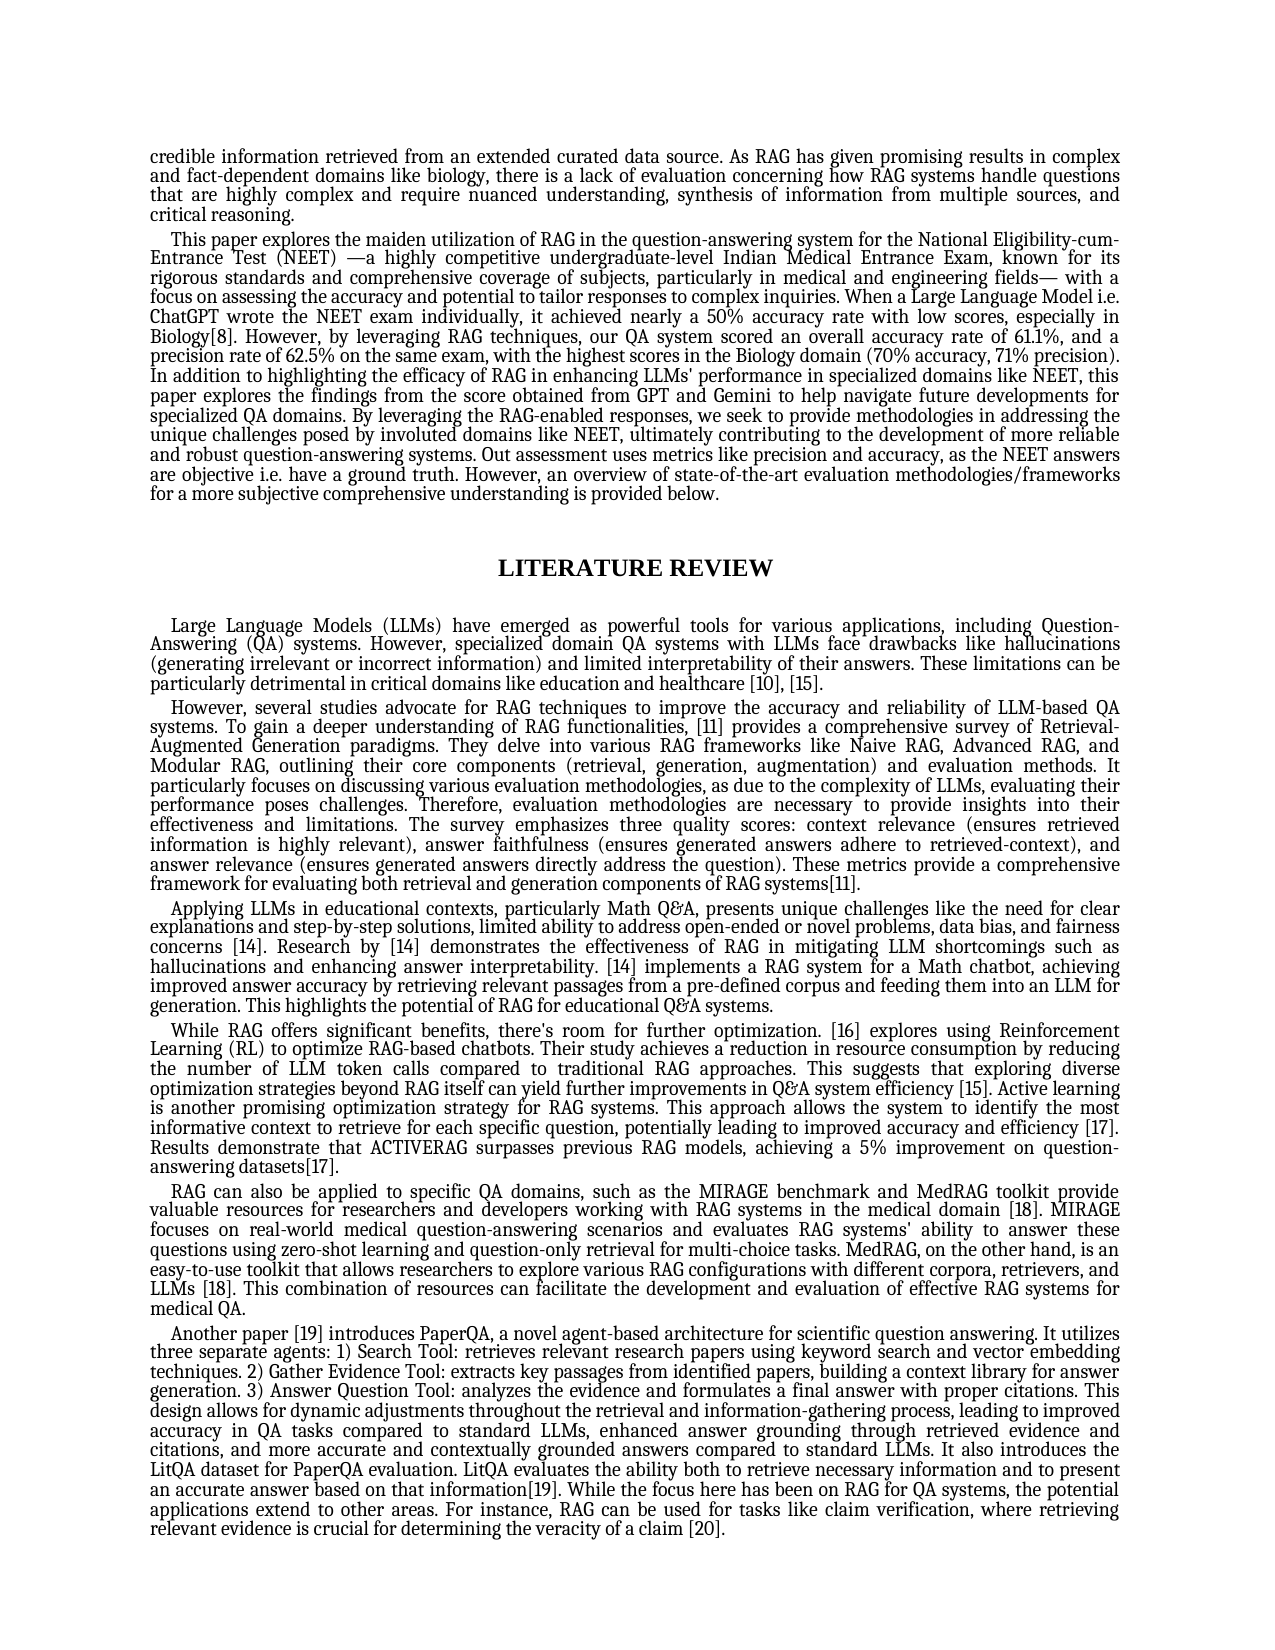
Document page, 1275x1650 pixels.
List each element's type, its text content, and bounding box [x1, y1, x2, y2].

text Applying LLMs in educational contexts, particularly Math Q&A, presents unique challenges like the need for clear explanations and step-by-step solutions, limited ability to address open-ended or novel problems, data bias, and fairness concerns [14]. Research by [14] demonstrates the effectiveness of RAG in mitigating LLM shortcomings such as hallucinations and enhancing answer interpretability. [14] implements a RAG system for a Math chatbot, achieving improved answer accuracy by retrieving relevant passages from a pre-defined corpus and feeding them into an LLM for generation. This highlights the potential of RAG for educational Q&A systems. [150, 900, 1121, 1018]
text This paper explores the maiden utilization of RAG in the question-answering system for the National Eligibility-cum-Entrance Test (NEET) —a highly competitive undergraduate-level Indian Medical Entrance Exam, known for its rigorous standards and comprehensive coverage of subjects, particularly in medical and engineering fields— with a focus on assessing the accuracy and potential to tailor responses to complex inquiries. When a Large Language Model i.e. ChatGPT wrote the NEET exam individually, it achieved nearly a 50% accuracy rate with low scores, especially in Biology[8]. However, by leveraging RAG techniques, our QA system scored an overall accuracy rate of 61.1%, and a precision rate of 62.5% on the same exam, with the highest scores in the Biology domain (70% accuracy, 71% precision). In addition to highlighting the efficacy of RAG in enhancing LLMs' performance in specialized domains like NEET, this paper explores the findings from the score obtained from GPT and Gemini to help navigate future developments for specialized QA domains. By leveraging the RAG-enabled responses, we seek to provide methodologies in addressing the unique challenges posed by involuted domains like NEET, ultimately contributing to the development of more reliable and robust question-answering systems. Out assessment uses metrics like precision and accuracy, as the NEET answers are objective i.e. have a ground truth. However, an overview of state-of-the-art evaluation methodologies/frameworks for a more subjective comprehensive understanding is provided below. [150, 230, 1121, 506]
text Another paper [19] introduces PaperQA, a novel agent-based architecture for scientific question answering. It utilizes three separate agents: 1) Search Tool: retrieves relevant research papers using keyword search and vector embedding techniques. 2) Gather Evidence Tool: extracts key passages from identified papers, building a context library for answer generation. 3) Answer Question Tool: analyzes the evidence and formulates a final answer with proper citations. This design allows for dynamic adjustments throughout the retrieval and information-gathering process, leading to improved accuracy in QA tasks compared to standard LLMs, enhanced answer grounding through retrieved evidence and citations, and more accurate and contextually grounded answers compared to standard LLMs. It also introduces the LitQA dataset for PaperQA evaluation. LitQA evaluates the ability both to retrieve necessary information and to present an accurate answer based on that information[19]. While the focus here has been on RAG for QA systems, the potential applications extend to other areas. For instance, RAG can be used for tasks like claim verification, where retrieving relevant evidence is crucial for determining the veracity of a claim [20]. [150, 1324, 1121, 1541]
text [150, 148, 1121, 227]
text RAG can also be applied to specific QA domains, such as the MIRAGE benchmark and MedRAG toolkit provide valuable resources for researchers and developers working with RAG systems in the medical domain [18]. MIRAGE focuses on real-world medical question-answering scenarios and evaluates RAG systems' ability to answer these questions using zero-shot learning and question-only retrieval for multi-choice tasks. MedRAG, on the other hand, is an easy-to-use toolkit that allows researchers to explore various RAG configurations with different corpora, retrievers, and LLMs [18]. This combination of resources can facilitate the development and evaluation of effective RAG systems for medical QA. [150, 1183, 1121, 1321]
text While RAG offers significant benefits, there's room for further optimization. [16] explores using Reinforcement Learning (RL) to optimize RAG-based chatbots. Their study achieves a reduction in resource consumption by reducing the number of LLM token calls compared to traditional RAG approaches. This suggests that exploring diverse optimization strategies beyond RAG itself can yield further improvements in Q&A system efficiency [15]. Active learning is another promising optimization strategy for RAG systems. This approach allows the system to identify the most informative context to retrieve for each specific question, potentially leading to improved accuracy and efficiency [17]. Results demonstrate that ACTIVERAG surpasses previous RAG models, achieving a 5% improvement on question-answering datasets[17]. [150, 1022, 1121, 1179]
subtitle LITERATURE REVIEW [203, 553, 1069, 582]
text However, several studies advocate for RAG techniques to improve the accuracy and reliability of LLM-based QA systems. To gain a deeper understanding of RAG functionalities, [11] provides a comprehensive survey of Retrieval-Augmented Generation paradigms. They delve into various RAG frameworks like Naive RAG, Advanced RAG, and Modular RAG, outlining their core components (retrieval, generation, augmentation) and evaluation methods. It particularly focuses on discussing various evaluation methodologies, as due to the complexity of LLMs, evaluating their performance poses challenges. Therefore, evaluation methodologies are necessary to provide insights into their effectiveness and limitations. The survey emphasizes three quality scores: context relevance (ensures retrieved information is highly relevant), answer faithfulness (ensures generated answers adhere to retrieved-context), and answer relevance (ensures generated answers directly address the question). These metrics provide a comprehensive framework for evaluating both retrieval and generation components of RAG systems[11]. [150, 699, 1121, 896]
text Large Language Models (LLMs) have emerged as powerful tools for various applications, including Question-Answering (QA) systems. However, specialized domain QA systems with LLMs face drawbacks like hallucinations (generating irrelevant or incorrect information) and limited interpretability of their answers. These limitations can be particularly detrimental in critical domains like education and healthcare [10], [15]. [150, 617, 1121, 695]
